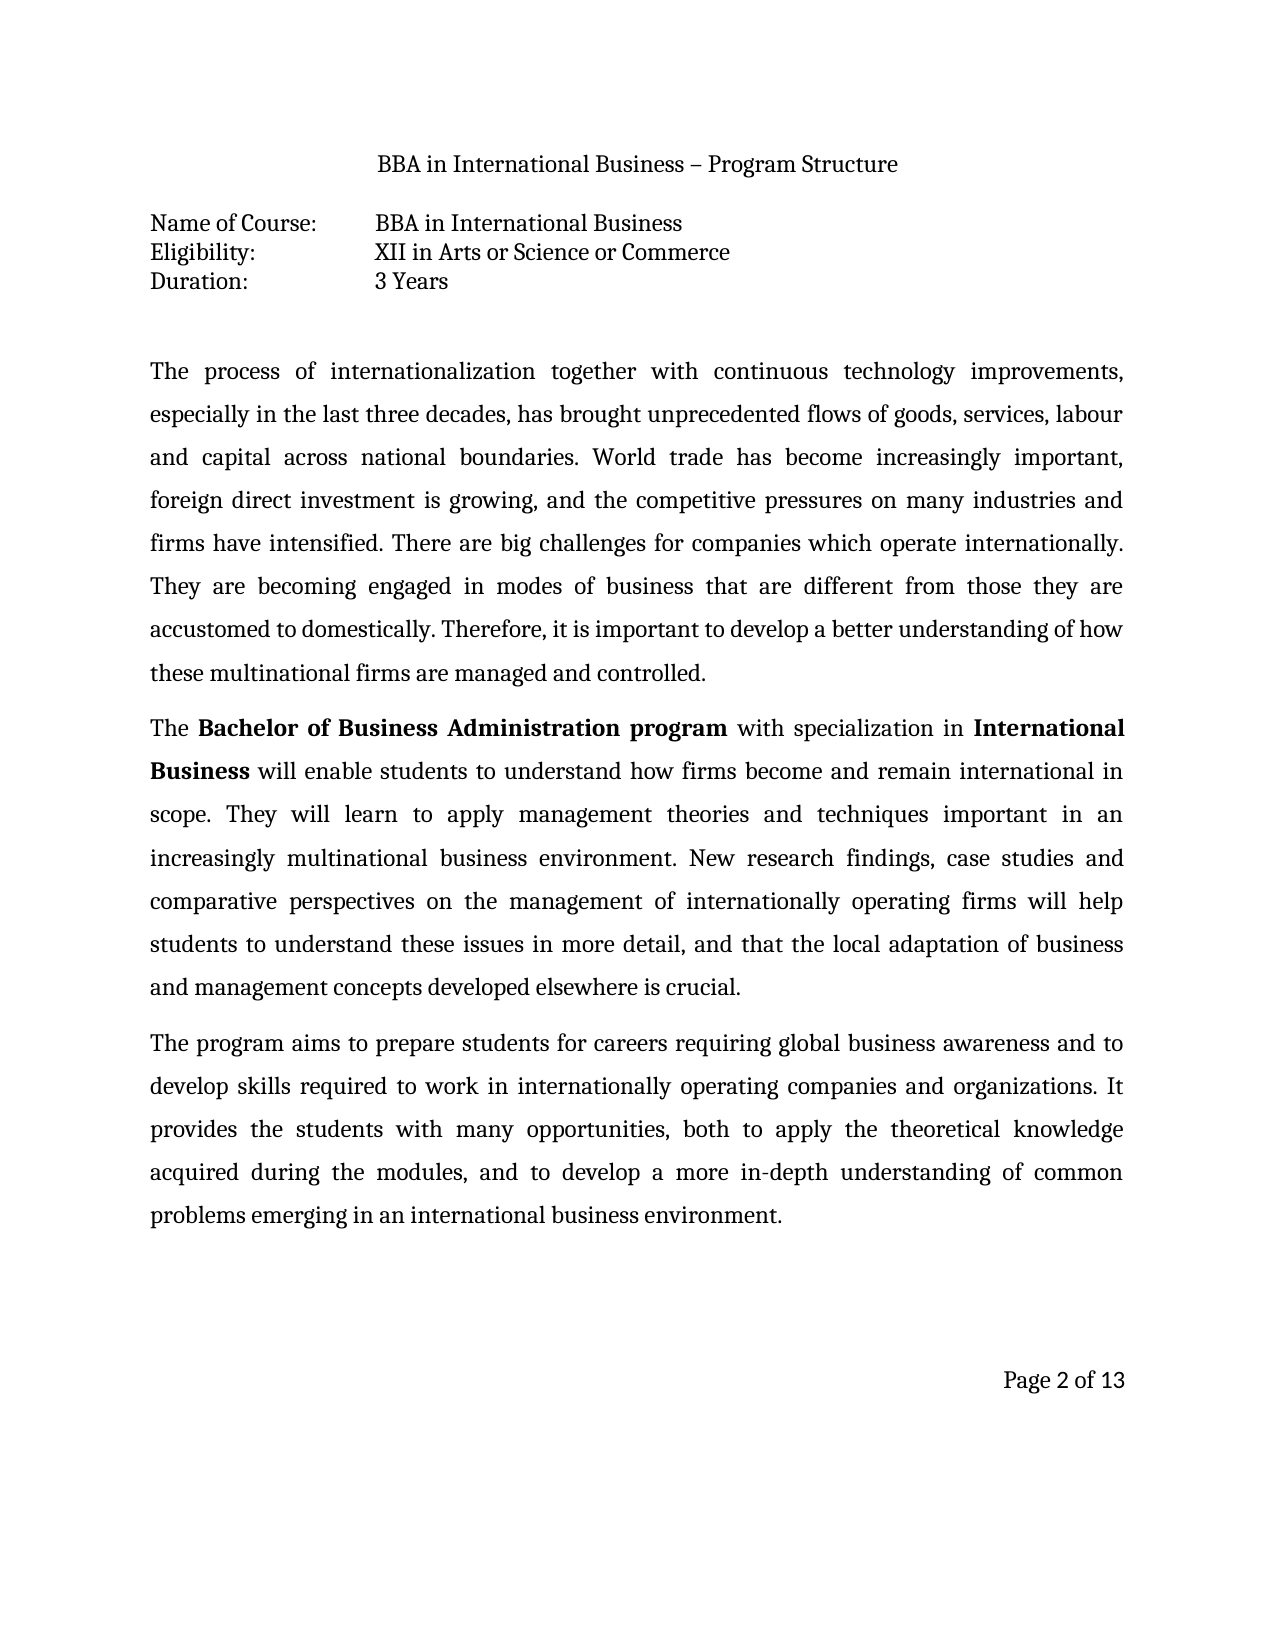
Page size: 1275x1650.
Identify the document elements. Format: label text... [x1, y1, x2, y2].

text The process of internationalization together with continuous technology improvements, especially in the last three decades, has brought unprecedented flows of goods, services, labour and capital across national boundaries. World trade has become increasingly important, foreign direct investment is growing, and the competitive pressures on many industries and firms have intensified. There are big challenges for companies which operate internationally. They are becoming engaged in modes of business that are different from those they are accustomed to domestically. Therefore, it is important to develop a better understanding of how these multinational firms are managed and controlled. [150, 357, 1125, 687]
text The Bachelor of Business Administration program with specialization in International Business will enable students to understand how firms become and remain international in scope. They will learn to apply management theories and techniques important in an increasingly multinational business environment. New research findings, case studies and comparative perspectives on the management of internationally operating firms will help students to understand these issues in more detail, and that the local adaptation of business and management concepts developed elsewhere is crucial. [150, 714, 1125, 1002]
text The program aims to prepare students for careers requiring global business awareness and to develop skills required to work in internationally operating companies and organizations. It provides the students with many opportunities, both to apply the theoretical knowledge acquired during the modules, and to develop a more in-depth understanding of common problems emerging in an international business environment. [150, 1028, 1125, 1230]
text Eligibility: XII in Arts or Science or Commerce [150, 238, 1125, 267]
text Name of Course: BBA in International Business [150, 209, 1125, 238]
text Duration: 3 Years [150, 267, 1125, 296]
